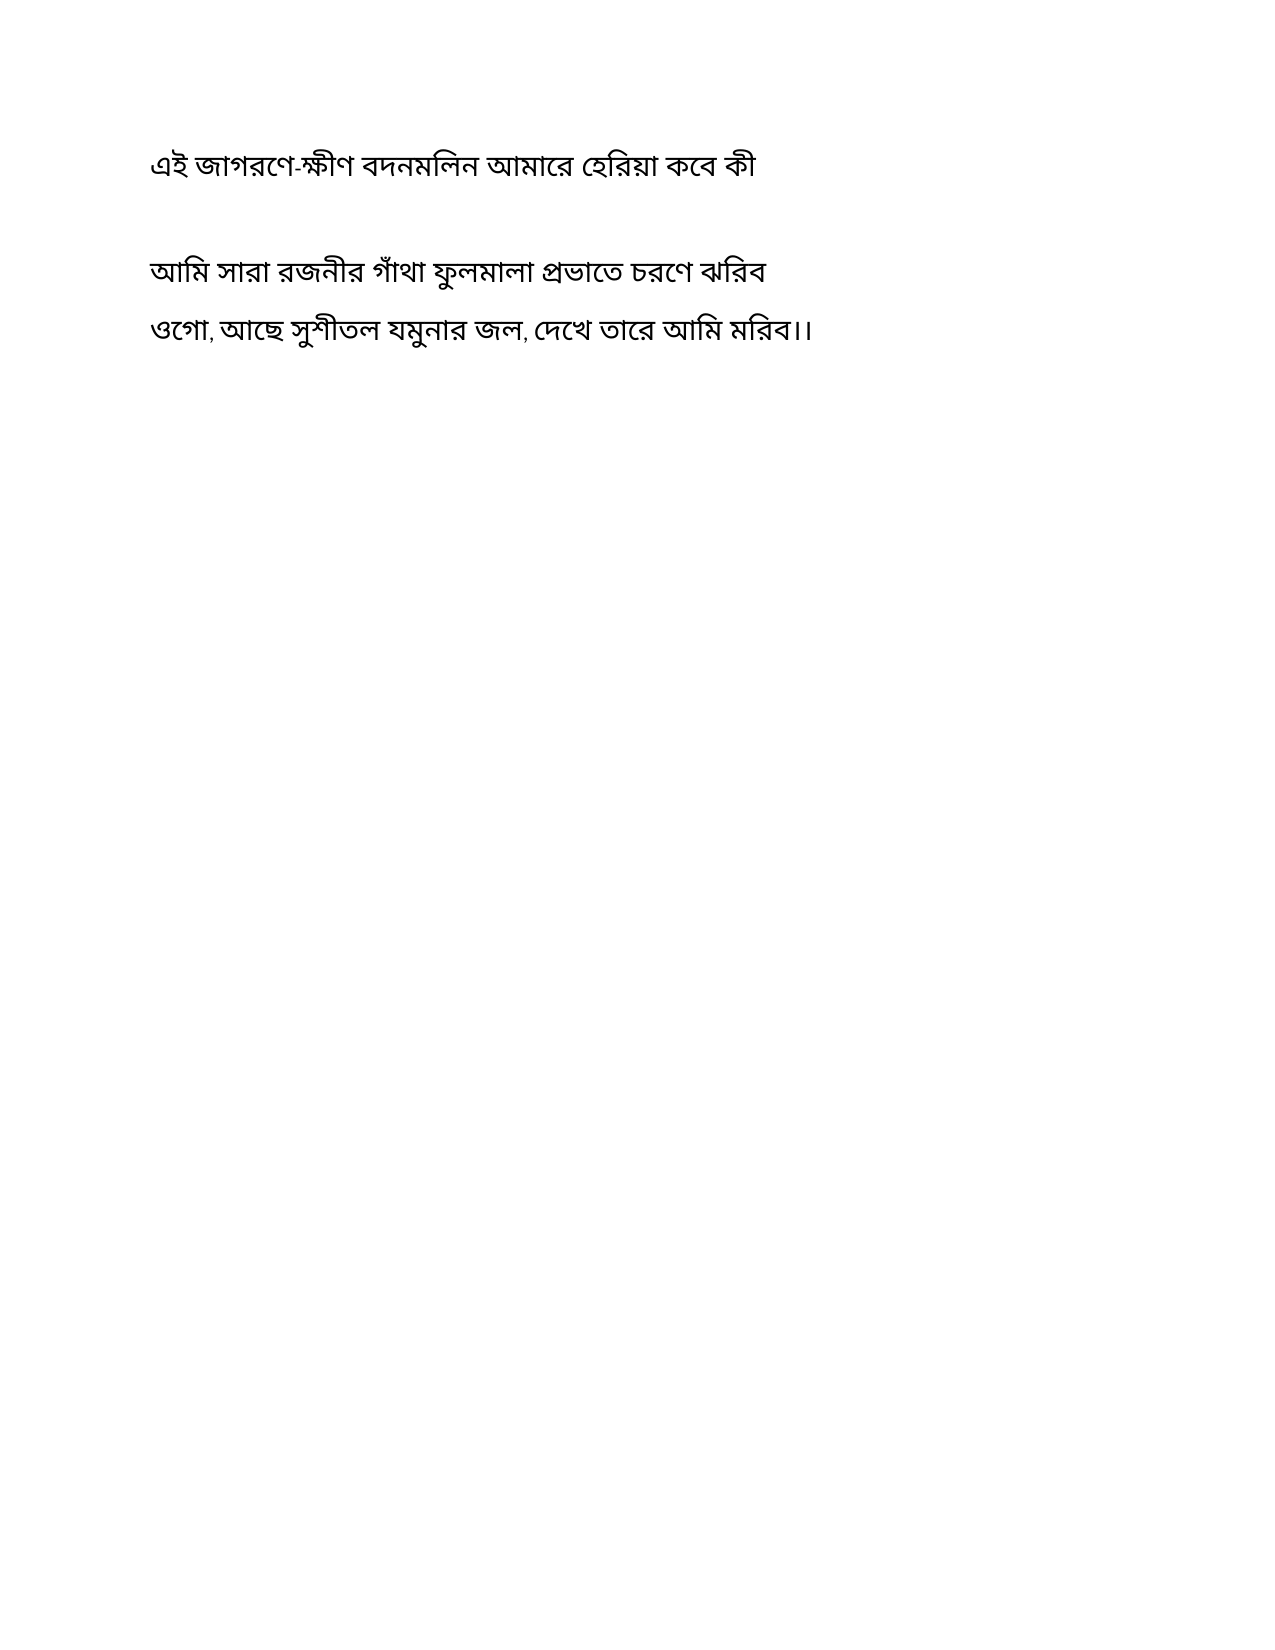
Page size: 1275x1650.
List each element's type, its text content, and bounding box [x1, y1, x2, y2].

text এই জাগরণে-ক্ষীণ বদনমলিন আমারে হেরিয়া কবে কী [150, 150, 1125, 189]
text ওগো, আছে সুশীতল যমুনার জল, দেখে তারে আমি মরিব।। [150, 313, 1125, 352]
text আমি সারা রজনীর গাঁথা ফুলমালা প্রভাতে চরণে ঝরিব [150, 255, 1125, 294]
